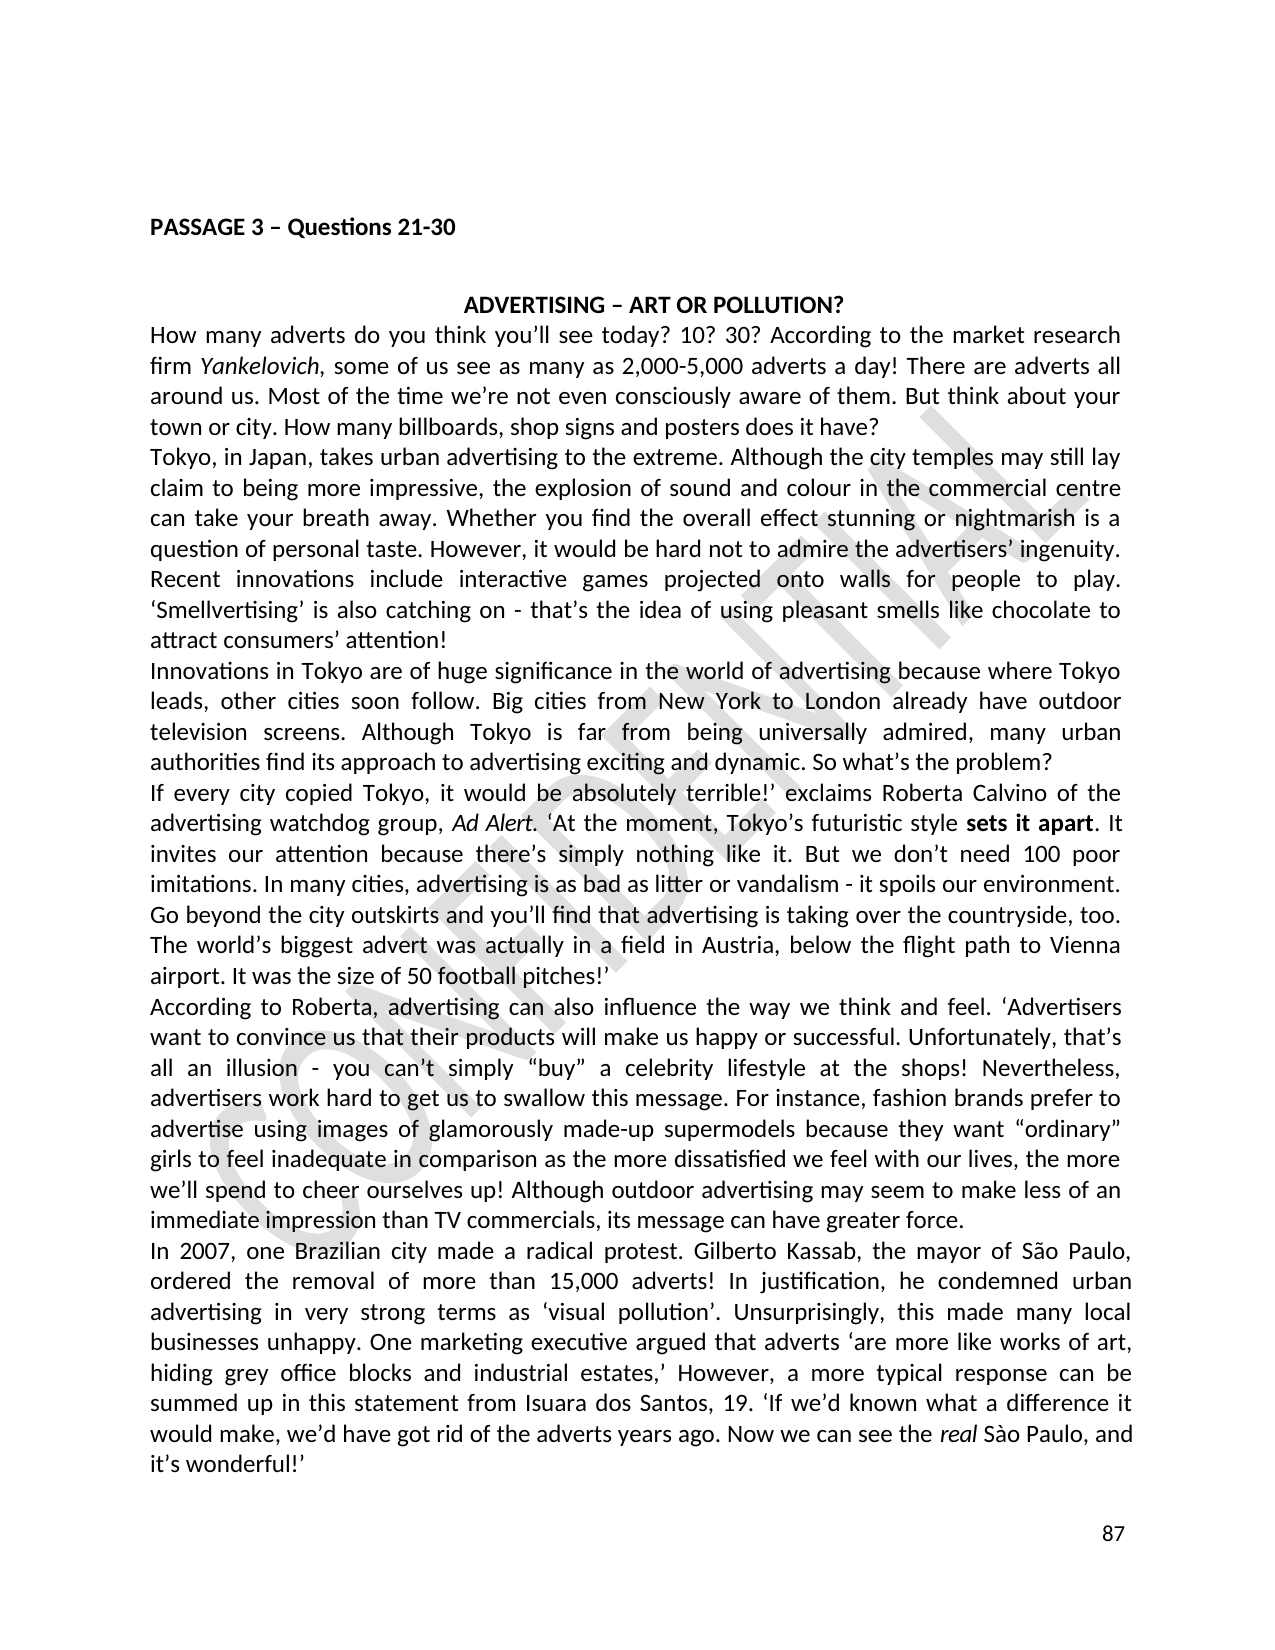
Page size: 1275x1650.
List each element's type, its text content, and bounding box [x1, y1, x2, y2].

text Tokyo, in Japan, takes urban advertising to the extreme. Although the city temples may still lay claim to being more impressive, the explosion of sound and colour in the commercial centre can take your breath away. Whether you find the overall effect stunning or nightmarish is a question of personal taste. However, it would be hard not to admire the advertisers’ ingenuity. Recent innovations include interactive games projected onto walls for people to play. ‘Smellvertising’ is also catching on - that’s the idea of using pleasant smells like chocolate to attract consumers’ attention! [150, 441, 1123, 655]
text PASSAGE 3 – Questions 21-30 [150, 211, 1125, 242]
text Innovations in Tokyo are of huge significance in the world of advertising because where Tokyo leads, other cities soon follow. Big cities from New York to London already have outdoor television screens. Although Tokyo is far from being universally admired, many urban authorities find its approach to advertising exciting and dynamic. So what’s the problem? [150, 655, 1123, 777]
text How many adverts do you think you’ll see today? 10? 30? According to the market research firm Yankelovich, some of us see as many as 2,000-5,000 adverts a day! There are adverts all around us. Most of the time we’re not even consciously aware of them. But think about your town or city. How many billboards, shop signs and posters does it have? [150, 319, 1123, 441]
text According to Roberta, advertising can also influence the way we think and feel. ‘Advertisers want to convince us that their products will make us happy or successful. Unfortunately, that’s all an illusion - you can’t simply “buy” a celebrity lifestyle at the shops! Nevertheless, advertisers work hard to get us to swallow this message. For instance, fashion brands prefer to advertise using images of glamorously made-up supermodels because they want “ordinary” girls to feel inadequate in comparison as the more dissatisfied we feel with our lives, the more we’ll spend to cheer ourselves up! Although outdoor advertising may seem to make less of an immediate impression than TV commercials, its message can have greater force. [150, 991, 1123, 1235]
text In 2007, one Brazilian city made a radical protest. Gilberto Kassab, the mayor of São Paulo, ordered the removal of more than 15,000 adverts! In justification, he condemned urban advertising in very strong terms as ‘visual pollution’. Unsurprisingly, this made many local businesses unhappy. One marketing executive argued that adverts ‘are more like works of art, hiding grey office blocks and industrial estates,’ However, a more typical response can be summed up in this statement from Isuara dos Santos, 19. ‘If we’d known what a difference it would make, we’d have got rid of the adverts years ago. Now we can see the real Sào Paulo, and it’s wonderful!’ [150, 1235, 1133, 1479]
text ADVERTISING – ART OR POLLUTION? [185, 289, 1123, 319]
text If every city copied Tokyo, it would be absolutely terrible!’ exclaims Roberta Calvino of the advertising watchdog group, Ad Alert. ‘At the moment, Tokyo’s futuristic style sets it apart. It invites our attention because there’s simply nothing like it. But we don’t need 100 poor imitations. In many cities, advertising is as bad as litter or vandalism - it spoils our environment. Go beyond the city outskirts and you’ll find that advertising is taking over the countryside, too. The world’s biggest advert was actually in a field in Austria, below the flight path to Vienna airport. It was the size of 50 football pitches!’ [150, 777, 1123, 991]
